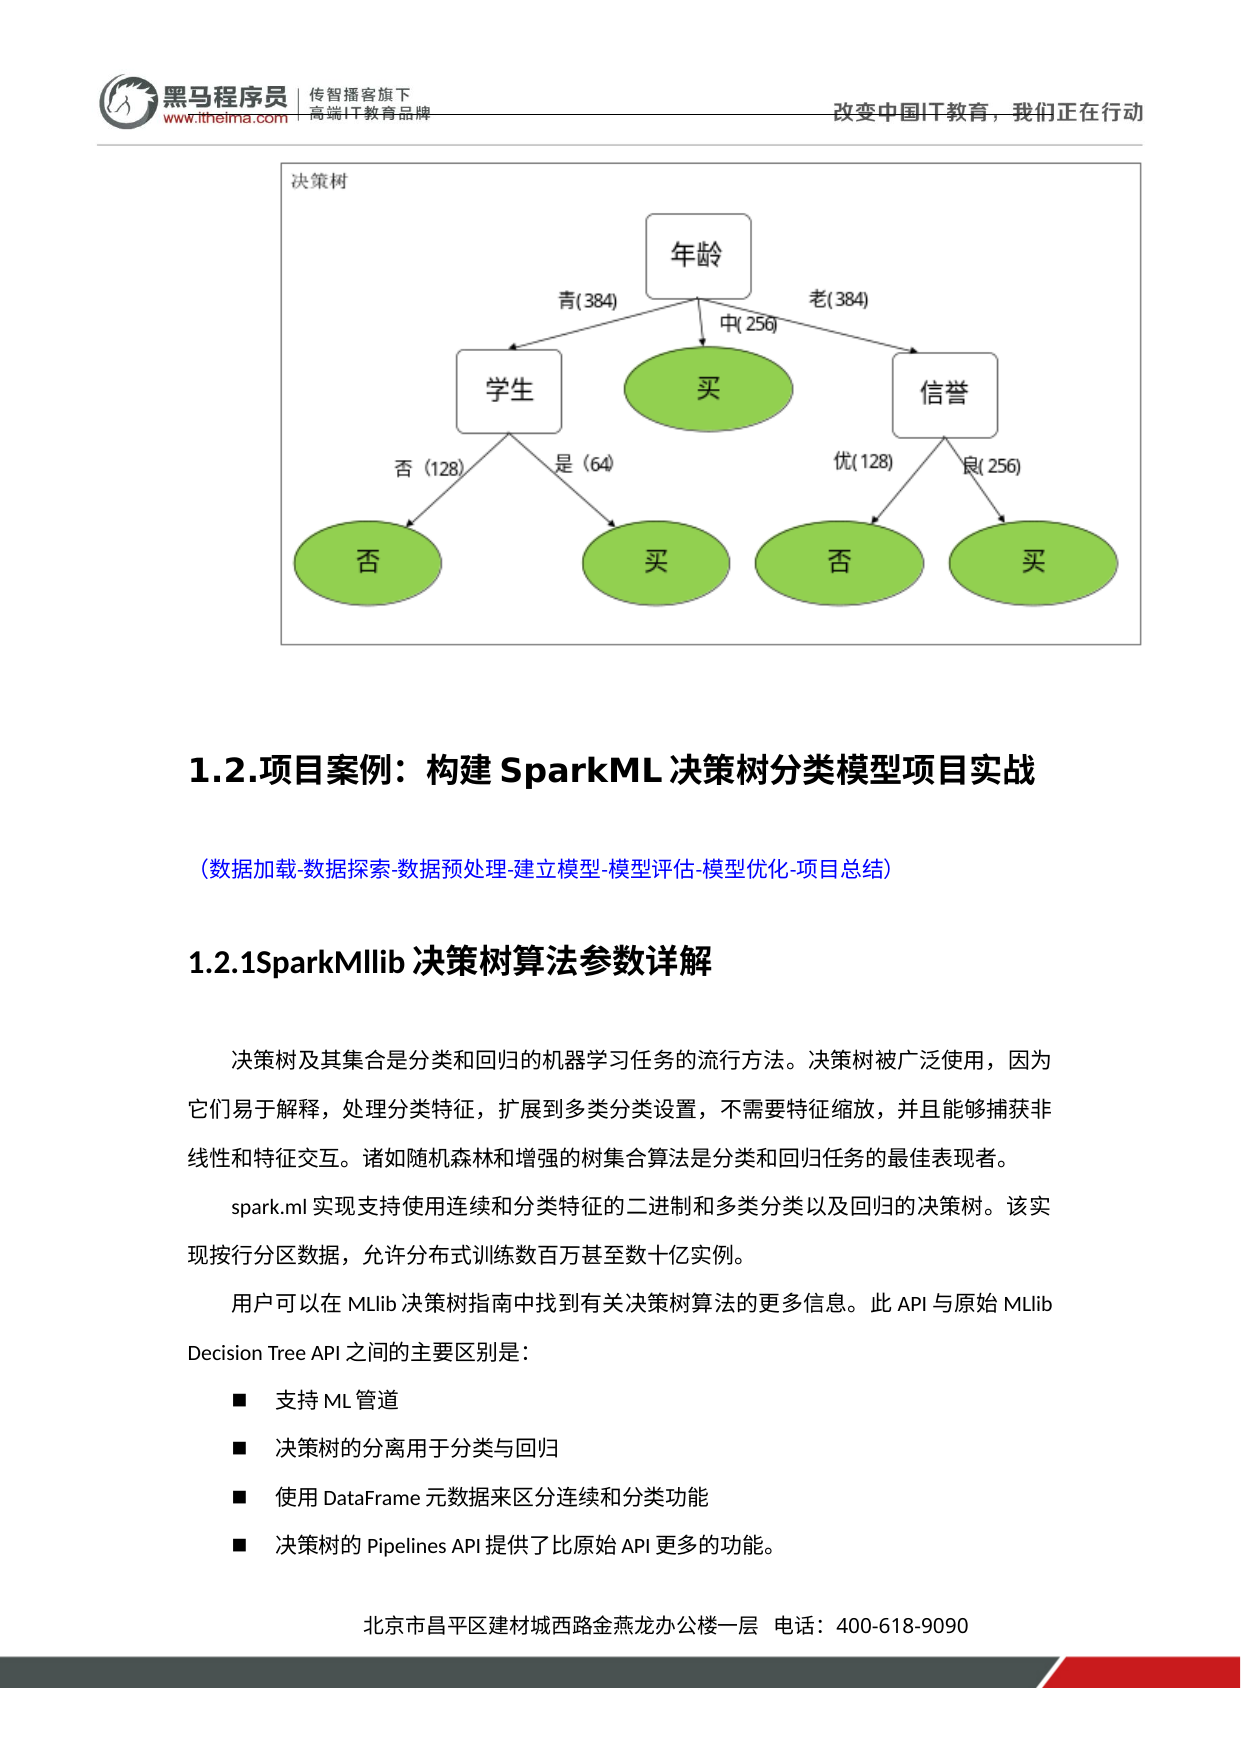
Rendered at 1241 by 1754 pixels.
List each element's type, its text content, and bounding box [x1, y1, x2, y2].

text spark.ml实现支持使用连续和分类特征的二进制和多类分类以及回归的决策树。该实现按行分区数据，允许分布式训练数百万甚至数十亿实例。 [187, 1188, 1053, 1270]
list 使用DataFrame元数据来区分连续和分类功能 [231, 1479, 1053, 1512]
subtitle 1.2.1SparkMllib决策树算法参数详解 [187, 927, 1053, 992]
picture [0, 1597, 1241, 1688]
list 决策树的分离用于分类与回归 [231, 1431, 1053, 1463]
text 用户可以在MLlib决策树指南中找到有关决策树算法的更多信息。此API与原始MLlib Decision Tree API之间的主要区别是： [187, 1286, 1053, 1367]
picture [0, 3, 1241, 153]
list 支持ML管道 [231, 1383, 1053, 1415]
text （数据加载-数据探索-数据预处理-建立模型-模型评估-模型优化-项目总结） [187, 851, 1053, 884]
text 决策树及其集合是分类和回归的机器学习任务的流行方法。决策树被广泛使用，因为它们易于解释，处理分类特征，扩展到多类分类设置，不需要特征缩放，并且能够捕获非线性和特征交互。诸如随机森林和增强的树集合算法是分类和回归任务的最佳表现者。 [187, 1043, 1053, 1173]
list 决策树的Pipelines API提供了比原始API更多的功能。 [231, 1528, 1053, 1560]
subtitle 1.2.项目案例：构建SparkML决策树分类模型项目实战 [187, 735, 1053, 800]
